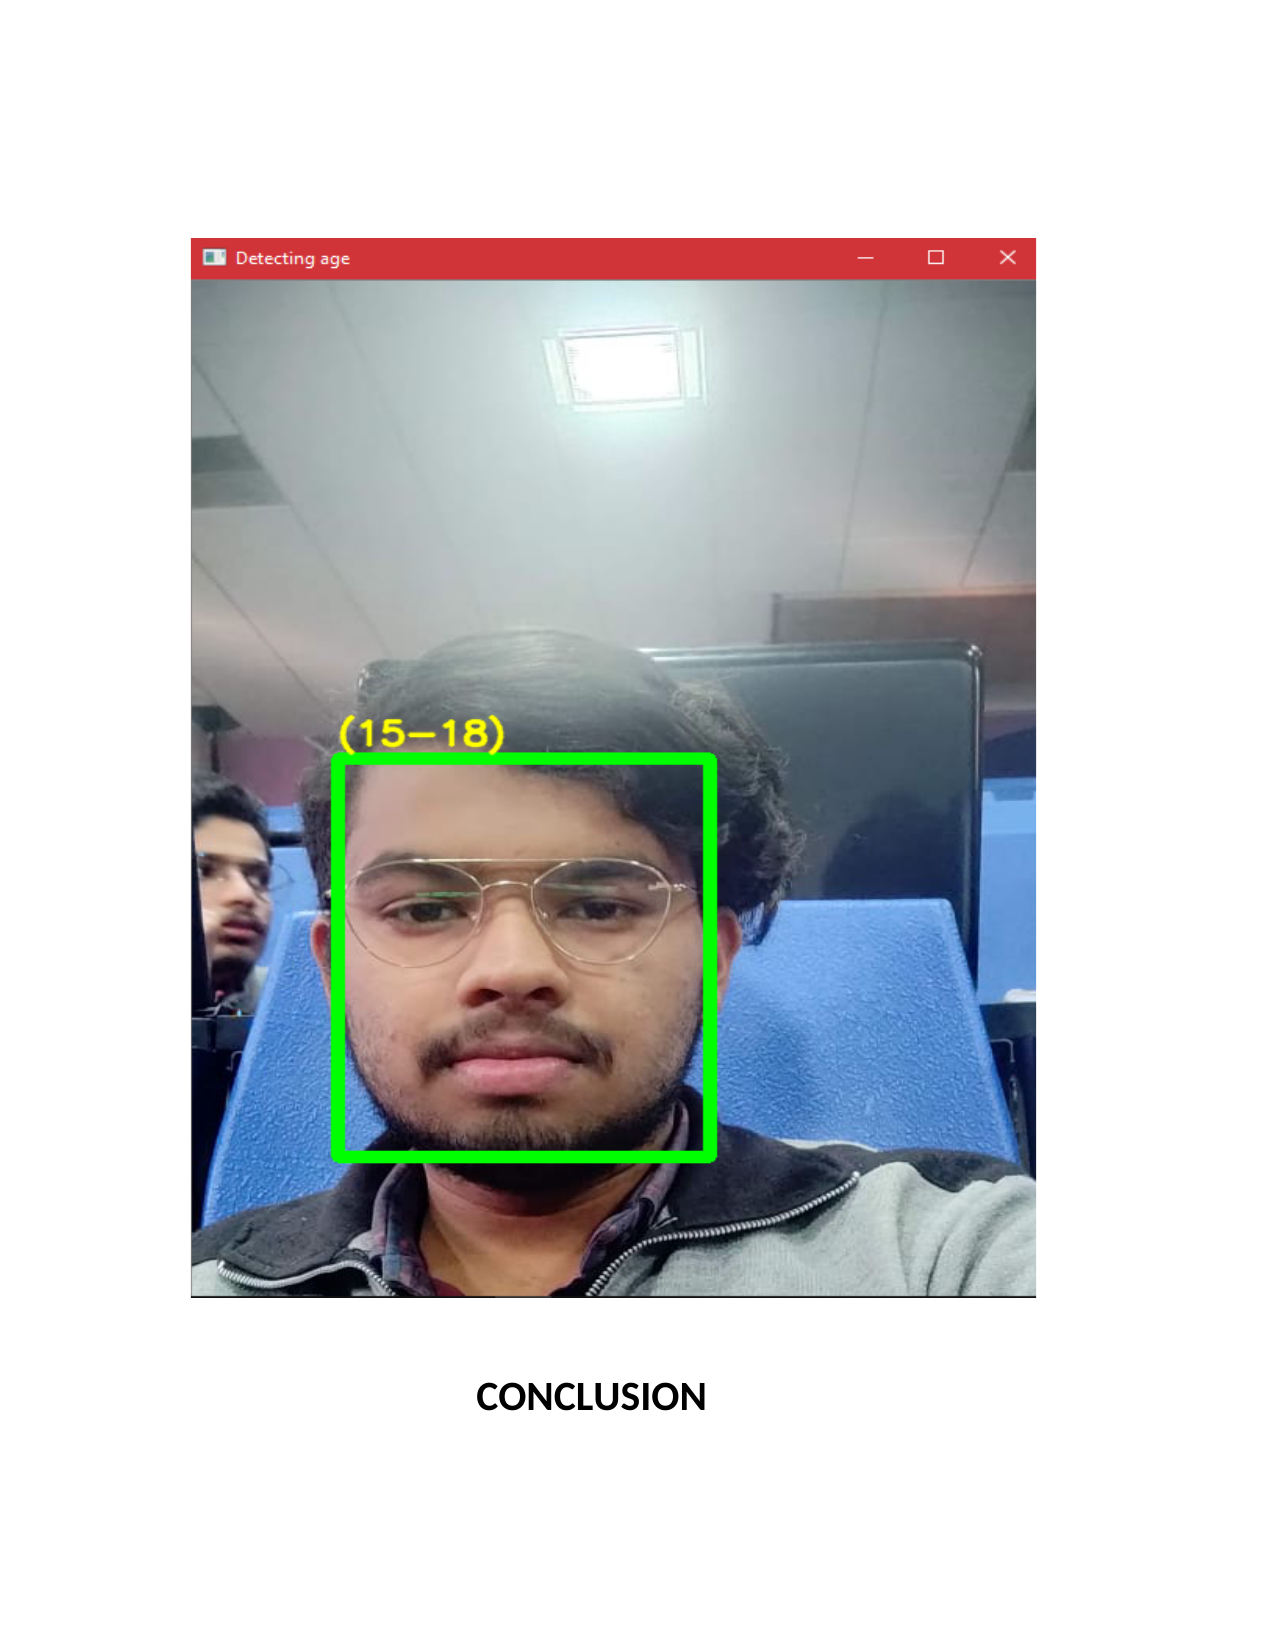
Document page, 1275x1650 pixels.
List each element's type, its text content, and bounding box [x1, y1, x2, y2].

text CONCLUSION [150, 1369, 1125, 1420]
picture [189, 238, 1036, 1295]
